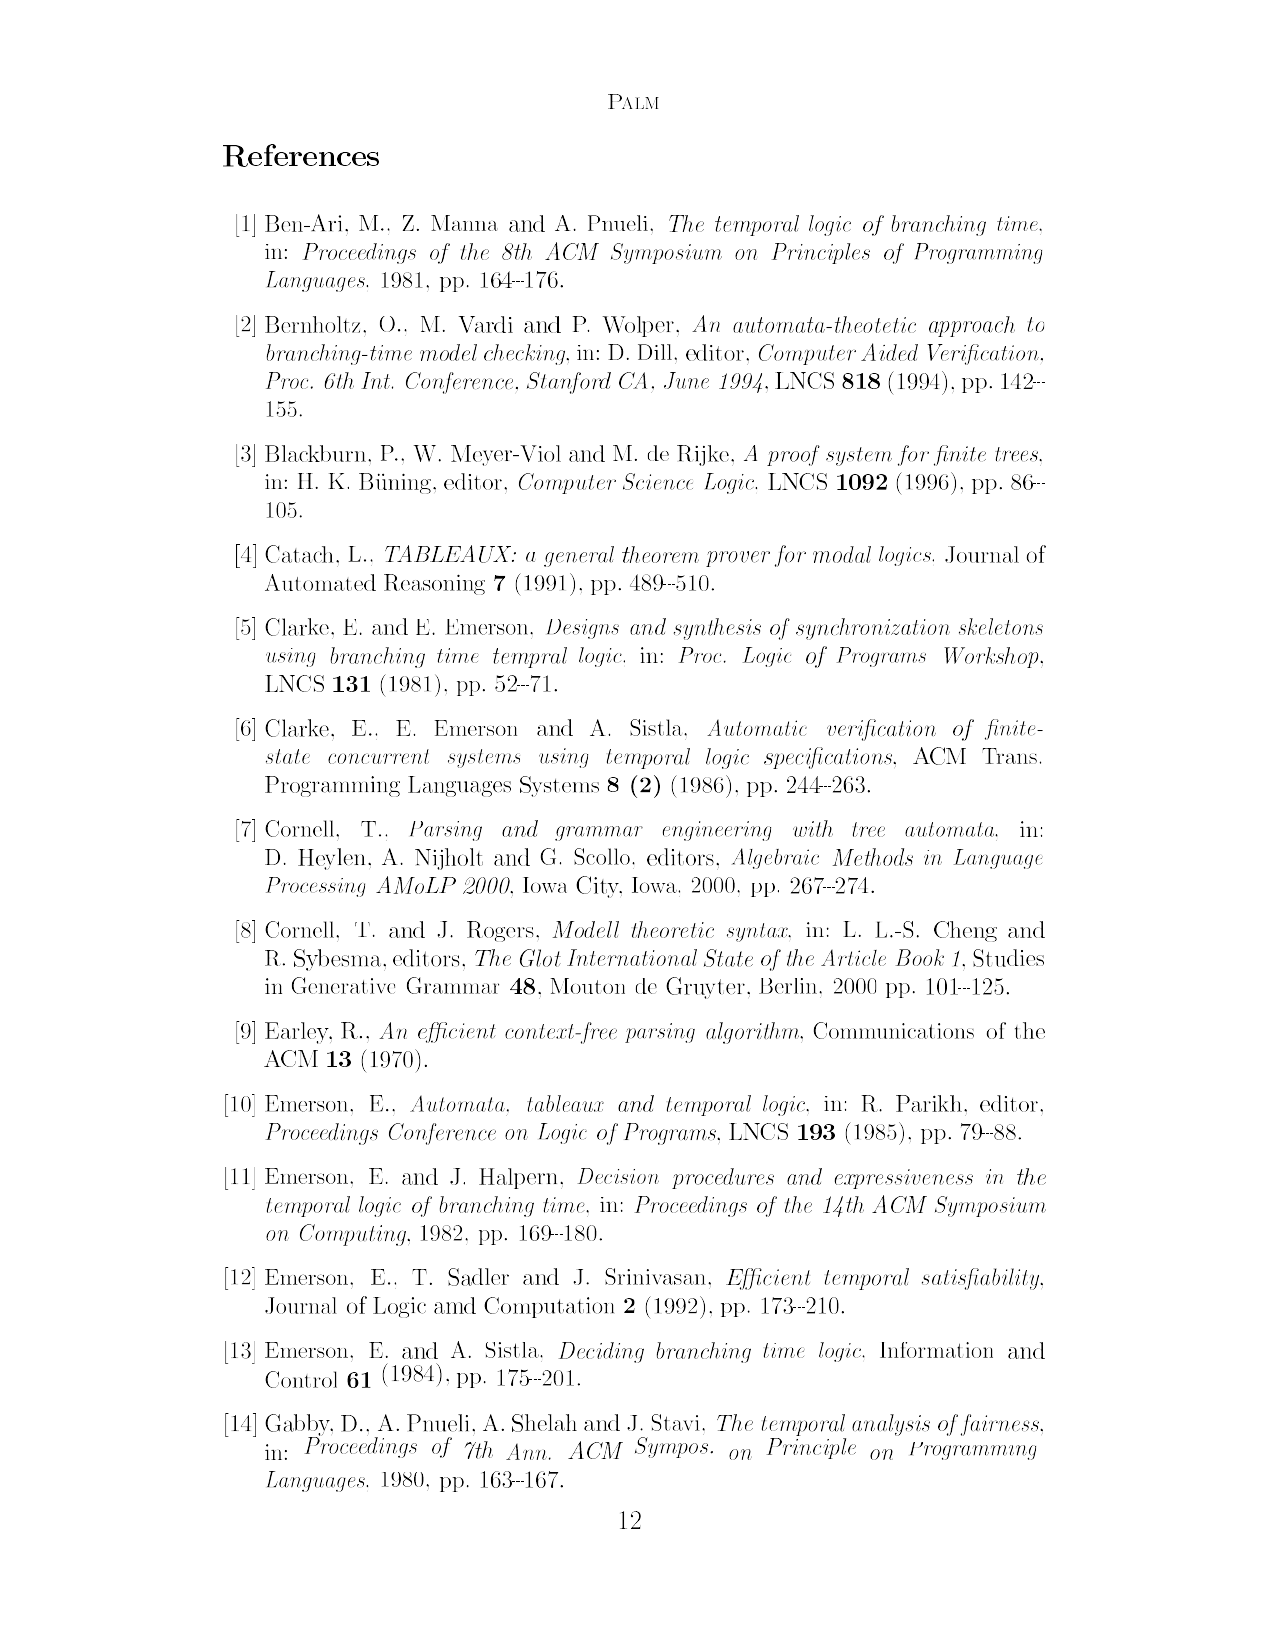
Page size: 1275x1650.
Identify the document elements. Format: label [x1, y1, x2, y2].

picture [703, 473, 758, 494]
picture [823, 1268, 909, 1290]
picture [884, 243, 904, 264]
picture [945, 546, 1019, 563]
picture [863, 215, 884, 236]
picture [327, 1051, 337, 1067]
picture [929, 321, 1003, 337]
picture [670, 775, 738, 798]
picture [403, 949, 465, 971]
picture [494, 575, 506, 591]
picture [705, 748, 749, 769]
picture [1033, 921, 1045, 938]
picture [304, 1437, 417, 1458]
picture [345, 1296, 367, 1314]
picture [617, 1101, 642, 1112]
picture [337, 152, 351, 166]
picture [265, 1196, 350, 1217]
picture [745, 782, 777, 797]
picture [705, 1022, 803, 1044]
picture [576, 876, 622, 898]
picture [630, 877, 681, 897]
picture [707, 719, 807, 736]
picture [236, 617, 255, 640]
picture [994, 447, 1042, 466]
picture [734, 249, 758, 260]
picture [537, 1123, 587, 1144]
picture [818, 1342, 865, 1362]
picture [265, 1471, 369, 1492]
picture [1020, 821, 1043, 837]
picture [372, 624, 395, 635]
picture [824, 1096, 847, 1111]
picture [527, 820, 538, 837]
picture [634, 1437, 713, 1458]
picture [821, 949, 886, 966]
picture [530, 675, 557, 692]
picture [806, 1297, 844, 1314]
picture [544, 546, 614, 567]
picture [1008, 1347, 1032, 1359]
picture [415, 848, 483, 870]
picture [960, 378, 992, 393]
picture [1017, 1168, 1046, 1185]
picture [327, 749, 430, 764]
picture [265, 1230, 289, 1241]
picture [875, 921, 919, 938]
picture [878, 1342, 994, 1358]
picture [813, 1022, 974, 1039]
picture [410, 1095, 509, 1116]
picture [329, 647, 382, 664]
picture [808, 215, 851, 236]
picture [545, 242, 560, 260]
picture [294, 949, 305, 967]
picture [455, 681, 485, 696]
picture [798, 1124, 808, 1140]
picture [265, 921, 339, 942]
picture [985, 1169, 1004, 1184]
picture [996, 216, 1042, 235]
picture [405, 372, 518, 394]
picture [896, 445, 929, 466]
picture [236, 214, 255, 237]
picture [630, 775, 660, 798]
picture [265, 849, 286, 865]
picture [563, 1225, 602, 1241]
picture [492, 647, 567, 668]
picture [236, 444, 255, 467]
picture [826, 719, 936, 741]
picture [622, 546, 699, 563]
picture [265, 1414, 333, 1436]
picture [296, 675, 324, 692]
picture [782, 473, 827, 490]
picture [1033, 1342, 1045, 1359]
picture [627, 1415, 643, 1431]
picture [807, 372, 834, 389]
picture [432, 1437, 452, 1458]
picture [484, 344, 569, 365]
picture [628, 574, 663, 591]
picture [524, 271, 563, 288]
picture [784, 1196, 812, 1213]
picture [773, 545, 806, 567]
picture [705, 551, 770, 567]
picture [524, 316, 561, 333]
picture [542, 1370, 580, 1386]
picture [265, 950, 285, 966]
picture [913, 243, 1043, 264]
picture [385, 545, 412, 562]
picture [265, 244, 287, 259]
picture [634, 1196, 747, 1217]
picture [950, 950, 965, 971]
picture [631, 921, 714, 938]
picture [833, 1169, 973, 1189]
picture [376, 1414, 399, 1431]
picture [448, 1268, 509, 1286]
picture [938, 1414, 958, 1436]
picture [923, 850, 942, 865]
picture [870, 1449, 893, 1460]
picture [265, 675, 278, 692]
picture [714, 215, 799, 236]
picture [346, 1372, 371, 1388]
picture [787, 776, 820, 793]
picture [389, 781, 400, 797]
picture [960, 1123, 982, 1140]
picture [623, 1123, 720, 1145]
picture [792, 820, 833, 837]
picture [420, 316, 445, 332]
picture [265, 445, 371, 466]
picture [419, 1225, 468, 1245]
picture [645, 97, 659, 109]
picture [719, 1303, 750, 1317]
picture [934, 1196, 1046, 1217]
picture [501, 826, 526, 837]
picture [932, 445, 986, 466]
picture [742, 647, 792, 667]
picture [921, 1268, 1043, 1290]
picture [359, 215, 390, 235]
picture [647, 854, 657, 866]
picture [479, 1471, 512, 1488]
picture [467, 921, 539, 942]
picture [345, 676, 370, 692]
picture [1026, 317, 1045, 332]
picture [887, 371, 954, 395]
picture [431, 215, 498, 231]
picture [629, 624, 653, 635]
picture [380, 848, 403, 865]
picture [236, 1021, 255, 1044]
picture [265, 372, 313, 389]
picture [265, 776, 388, 797]
picture [265, 1022, 332, 1044]
picture [655, 1342, 751, 1363]
picture [823, 1124, 835, 1140]
picture [553, 215, 576, 231]
picture [518, 473, 616, 494]
picture [953, 849, 1043, 869]
picture [622, 473, 694, 490]
picture [265, 820, 339, 841]
picture [757, 1196, 777, 1217]
picture [760, 1414, 845, 1436]
picture [677, 445, 705, 466]
picture [545, 619, 619, 639]
picture [414, 545, 475, 562]
picture [971, 978, 1009, 995]
picture [692, 315, 720, 332]
picture [1025, 545, 1046, 563]
picture [607, 777, 619, 792]
picture [619, 1511, 641, 1529]
picture [691, 877, 740, 897]
picture [341, 1022, 369, 1043]
picture [450, 1168, 465, 1185]
picture [455, 1373, 486, 1388]
picture [265, 749, 310, 764]
picture [775, 372, 789, 389]
picture [844, 1122, 911, 1145]
picture [771, 243, 870, 264]
picture [550, 978, 625, 994]
picture [504, 1022, 617, 1044]
picture [438, 277, 469, 292]
picture [647, 445, 669, 461]
picture [703, 949, 753, 967]
picture [542, 1197, 589, 1217]
picture [832, 776, 870, 793]
picture [661, 821, 772, 841]
picture [265, 978, 283, 994]
picture [1001, 373, 1033, 389]
picture [451, 445, 561, 466]
picture [526, 552, 536, 562]
picture [764, 747, 896, 769]
picture [904, 822, 998, 841]
picture [567, 949, 697, 966]
picture [463, 877, 513, 898]
picture [289, 152, 302, 166]
picture [265, 719, 334, 741]
picture [872, 1195, 887, 1213]
picture [265, 648, 316, 667]
picture [624, 1023, 695, 1043]
picture [743, 445, 758, 461]
picture [265, 1371, 338, 1388]
picture [425, 877, 456, 893]
picture [265, 1297, 337, 1314]
picture [832, 848, 913, 866]
picture [1007, 949, 1044, 966]
picture [396, 618, 408, 635]
picture [891, 1196, 927, 1213]
picture [447, 749, 521, 768]
picture [380, 1472, 429, 1491]
picture [578, 647, 625, 667]
picture [540, 848, 562, 865]
picture [434, 720, 518, 736]
picture [823, 1196, 864, 1217]
picture [383, 647, 425, 668]
picture [811, 1168, 822, 1185]
picture [973, 949, 1006, 967]
picture [265, 545, 339, 567]
picture [851, 822, 885, 837]
picture [361, 821, 388, 841]
picture [770, 618, 950, 640]
picture [408, 821, 482, 841]
picture [396, 720, 416, 736]
picture [412, 1269, 432, 1285]
picture [643, 1095, 654, 1112]
picture [762, 1095, 809, 1116]
picture [658, 848, 719, 870]
picture [426, 1168, 438, 1185]
picture [676, 575, 714, 591]
picture [264, 144, 288, 166]
picture [265, 1444, 287, 1460]
picture [605, 748, 690, 769]
picture [552, 921, 619, 938]
picture [608, 344, 629, 360]
picture [510, 978, 541, 999]
picture [593, 445, 605, 462]
picture [265, 1168, 353, 1188]
picture [437, 921, 453, 938]
picture [434, 1297, 476, 1314]
picture [265, 316, 366, 337]
picture [605, 1268, 711, 1289]
picture [265, 502, 302, 518]
picture [306, 949, 386, 971]
picture [927, 344, 1043, 365]
picture [913, 747, 945, 765]
picture [380, 445, 404, 465]
picture [841, 373, 866, 389]
picture [790, 877, 824, 894]
picture [994, 1124, 1021, 1140]
picture [481, 1414, 504, 1431]
picture [610, 243, 722, 264]
picture [597, 1123, 618, 1145]
picture [263, 574, 363, 591]
picture [895, 472, 963, 495]
picture [496, 1369, 529, 1386]
picture [223, 145, 262, 167]
picture [265, 344, 412, 365]
picture [837, 474, 847, 490]
picture [389, 921, 425, 938]
picture [958, 618, 1043, 635]
picture [759, 978, 822, 998]
picture [504, 1129, 528, 1140]
picture [430, 243, 450, 264]
picture [983, 719, 1043, 740]
picture [555, 826, 643, 841]
picture [298, 1050, 318, 1067]
picture [568, 1441, 584, 1459]
picture [985, 1022, 1045, 1039]
picture [402, 1342, 438, 1359]
picture [518, 848, 530, 866]
picture [514, 573, 582, 596]
picture [358, 1196, 401, 1217]
picture [749, 883, 779, 897]
picture [706, 445, 734, 466]
picture [506, 1443, 551, 1460]
picture [299, 1224, 410, 1246]
picture [519, 949, 561, 967]
picture [265, 214, 348, 236]
picture [1008, 927, 1032, 938]
picture [991, 1095, 1043, 1116]
picture [509, 215, 545, 232]
picture [953, 719, 974, 741]
picture [449, 1341, 471, 1358]
picture [475, 949, 511, 966]
picture [732, 316, 916, 333]
picture [806, 646, 827, 668]
picture [444, 479, 454, 490]
picture [369, 1168, 388, 1184]
picture [333, 676, 344, 692]
picture [762, 1343, 805, 1358]
picture [982, 748, 1042, 764]
picture [501, 243, 532, 260]
picture [352, 152, 366, 166]
picture [303, 152, 317, 166]
picture [415, 619, 435, 635]
picture [761, 949, 814, 971]
picture [393, 955, 402, 966]
picture [369, 1342, 388, 1358]
picture [608, 94, 644, 109]
picture [495, 675, 517, 692]
picture [587, 1442, 623, 1459]
picture [1004, 316, 1015, 333]
picture [518, 1225, 551, 1241]
picture [328, 473, 349, 489]
picture [393, 877, 424, 894]
picture [265, 1269, 353, 1289]
picture [589, 580, 621, 595]
picture [619, 372, 654, 393]
picture [766, 1438, 856, 1459]
picture [878, 546, 934, 566]
picture [601, 316, 679, 337]
picture [384, 574, 485, 595]
picture [236, 544, 256, 568]
picture [464, 1441, 493, 1459]
picture [569, 450, 592, 462]
picture [225, 1413, 256, 1437]
picture [265, 271, 369, 292]
picture [265, 1342, 353, 1362]
picture [946, 748, 966, 764]
picture [577, 345, 599, 360]
picture [225, 1094, 255, 1117]
picture [526, 372, 611, 394]
picture [768, 473, 781, 490]
picture [364, 574, 376, 591]
picture [908, 1442, 1037, 1460]
picture [380, 272, 429, 292]
picture [760, 1297, 793, 1314]
picture [563, 243, 599, 260]
picture [786, 1174, 810, 1185]
picture [412, 445, 441, 462]
picture [520, 776, 599, 797]
picture [806, 922, 829, 937]
picture [236, 315, 255, 337]
picture [225, 1341, 255, 1364]
picture [265, 401, 302, 417]
picture [558, 1342, 644, 1363]
picture [678, 647, 726, 663]
picture [359, 473, 436, 494]
picture [572, 316, 590, 332]
picture [868, 373, 880, 389]
picture [890, 215, 986, 236]
picture [343, 619, 362, 635]
picture [573, 1269, 589, 1285]
picture [812, 546, 871, 563]
picture [728, 1449, 752, 1460]
picture [665, 1095, 751, 1116]
picture [402, 1173, 425, 1185]
picture [225, 1167, 255, 1190]
picture [523, 1268, 559, 1285]
picture [265, 1095, 353, 1116]
picture [600, 1197, 623, 1212]
picture [970, 479, 1002, 494]
picture [729, 373, 768, 393]
picture [895, 949, 944, 966]
picture [388, 1123, 496, 1145]
picture [640, 647, 663, 663]
picture [376, 876, 391, 893]
picture [265, 474, 287, 489]
picture [355, 922, 375, 937]
picture [379, 674, 447, 697]
picture [225, 1267, 255, 1290]
picture [574, 848, 635, 869]
picture [673, 618, 761, 640]
picture [671, 1168, 774, 1189]
picture [726, 1268, 811, 1290]
picture [302, 243, 416, 264]
picture [944, 647, 1043, 668]
picture [236, 819, 255, 842]
picture [669, 215, 704, 232]
picture [419, 344, 477, 361]
picture [457, 316, 513, 333]
picture [635, 978, 657, 994]
picture [361, 372, 394, 389]
picture [663, 372, 709, 389]
picture [537, 719, 573, 736]
picture [512, 1414, 577, 1432]
picture [884, 983, 915, 998]
picture [538, 748, 589, 768]
picture [766, 445, 892, 466]
picture [758, 344, 856, 365]
picture [477, 1230, 507, 1245]
picture [719, 373, 727, 389]
picture [666, 977, 750, 999]
picture [861, 1095, 882, 1112]
picture [236, 718, 255, 741]
picture [980, 1100, 990, 1112]
picture [379, 316, 407, 336]
picture [418, 1022, 496, 1043]
picture [339, 1051, 351, 1067]
picture [407, 1414, 475, 1436]
picture [861, 343, 918, 361]
picture [726, 923, 791, 942]
picture [265, 618, 334, 639]
picture [264, 1050, 296, 1067]
picture [479, 546, 516, 563]
picture [731, 848, 819, 869]
picture [833, 978, 877, 994]
picture [790, 372, 806, 389]
picture [341, 1415, 369, 1436]
picture [319, 152, 336, 166]
picture [851, 1414, 930, 1436]
picture [402, 215, 419, 231]
picture [323, 372, 354, 389]
picture [743, 1123, 788, 1140]
picture [436, 648, 479, 663]
picture [1011, 474, 1033, 490]
picture [379, 1022, 408, 1039]
picture [406, 977, 500, 994]
picture [588, 719, 611, 736]
picture [919, 1129, 951, 1144]
picture [348, 546, 373, 566]
picture [584, 1414, 620, 1431]
picture [298, 848, 371, 870]
picture [369, 1095, 395, 1116]
picture [445, 619, 533, 639]
picture [524, 1471, 563, 1488]
picture [367, 152, 379, 166]
picture [373, 1297, 426, 1318]
picture [896, 1095, 967, 1116]
picture [381, 1363, 449, 1387]
picture [624, 1298, 635, 1313]
picture [484, 1297, 615, 1318]
picture [835, 877, 874, 894]
picture [637, 344, 677, 364]
picture [577, 1168, 659, 1184]
picture [485, 1342, 543, 1362]
picture [291, 977, 396, 994]
picture [655, 618, 666, 635]
picture [438, 1477, 469, 1492]
picture [644, 1296, 712, 1319]
picture [408, 776, 511, 797]
picture [836, 647, 926, 667]
picture [843, 921, 861, 937]
picture [297, 473, 318, 489]
picture [729, 1123, 742, 1140]
picture [494, 854, 517, 866]
picture [412, 1196, 432, 1217]
picture [959, 1414, 1043, 1436]
picture [460, 243, 489, 260]
picture [849, 474, 887, 490]
picture [651, 1414, 705, 1435]
picture [521, 877, 568, 893]
picture [810, 1124, 822, 1140]
picture [265, 877, 366, 897]
picture [265, 1123, 378, 1145]
picture [279, 675, 295, 692]
picture [587, 215, 653, 235]
picture [455, 473, 507, 494]
picture [479, 271, 512, 288]
picture [630, 719, 687, 740]
picture [686, 344, 749, 365]
picture [934, 921, 997, 942]
picture [360, 1049, 427, 1073]
picture [371, 1269, 397, 1289]
picture [925, 978, 958, 995]
picture [717, 1414, 753, 1431]
picture [526, 1095, 604, 1112]
picture [236, 920, 255, 943]
picture [479, 1168, 563, 1189]
picture [352, 720, 378, 740]
picture [613, 445, 637, 461]
picture [438, 1196, 534, 1217]
